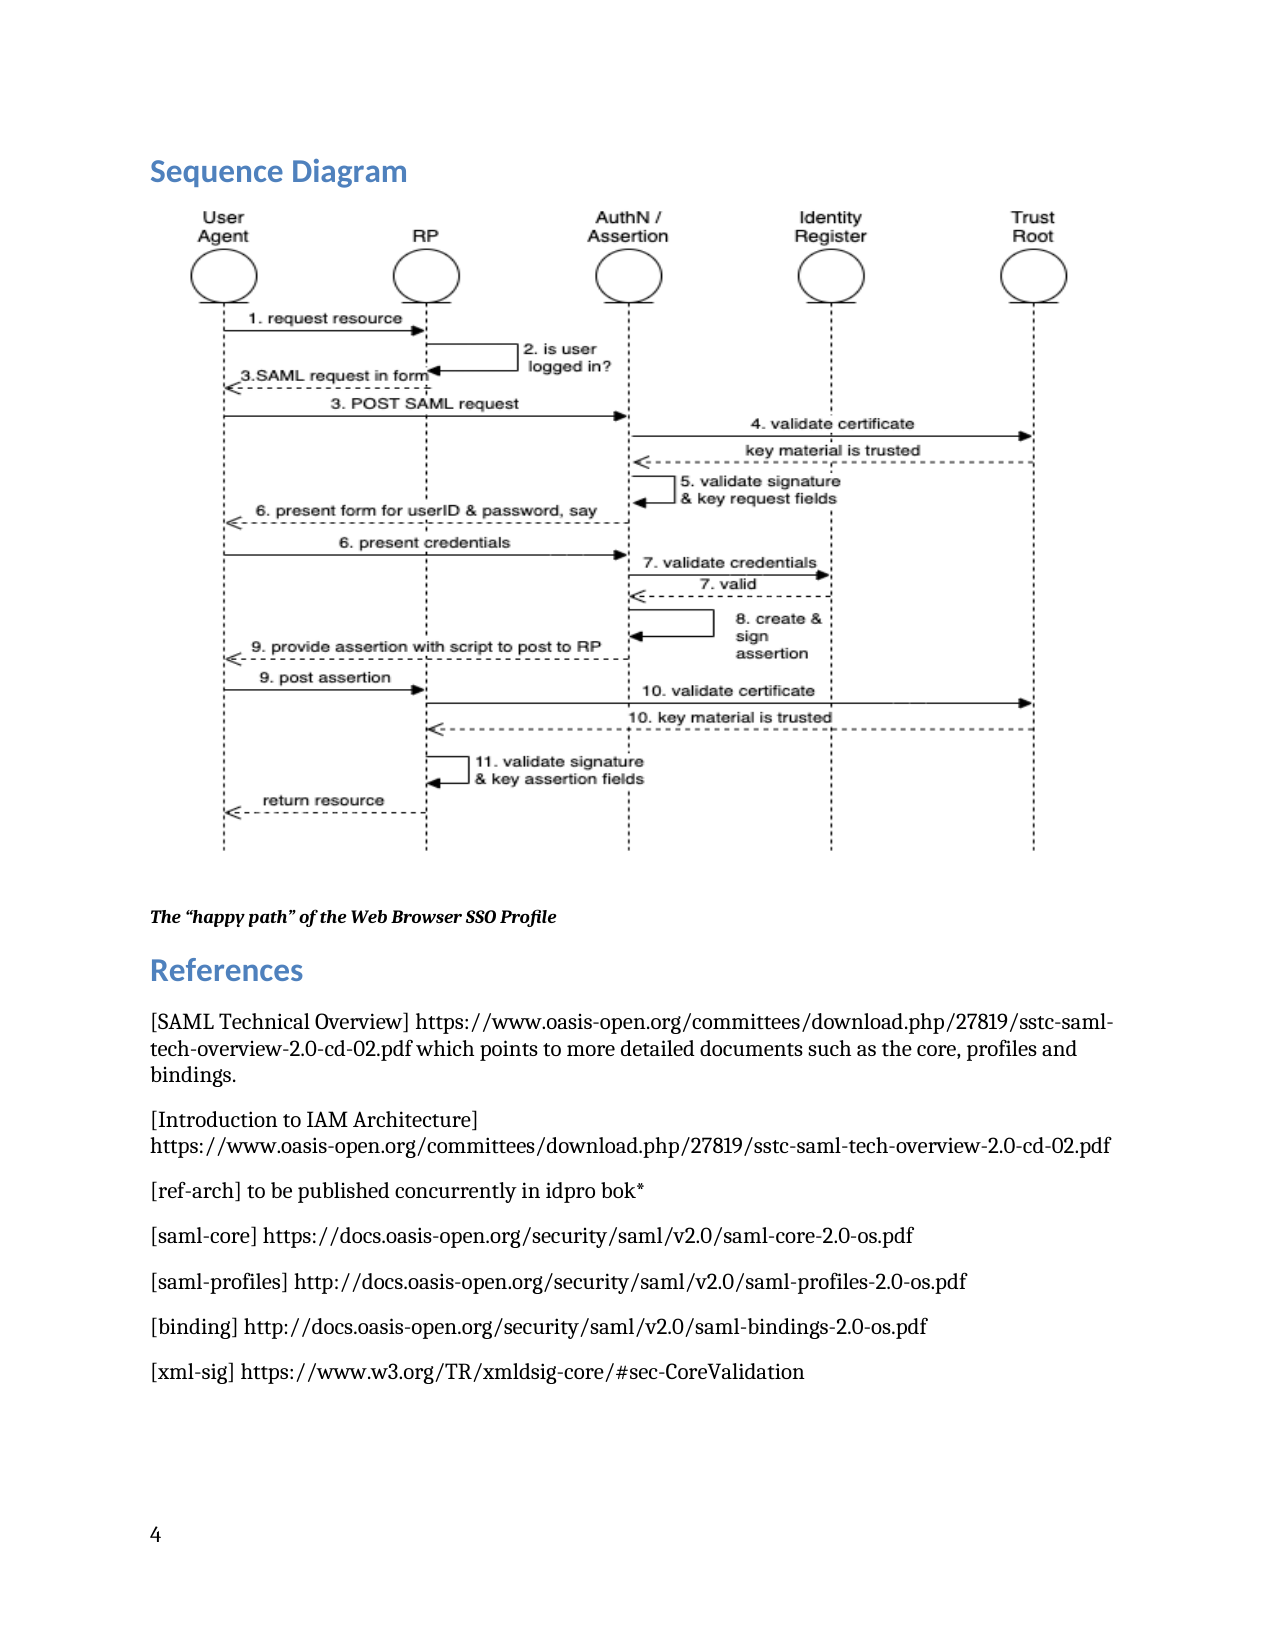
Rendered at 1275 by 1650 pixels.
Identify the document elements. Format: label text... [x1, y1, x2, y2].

picture [168, 190, 1109, 887]
text [saml-profiles] http://docs.oasis-open.org/security/saml/v2.0/saml-profiles-2.0-os.pdf [150, 1268, 1125, 1295]
text [Introduction to IAM Architecture] https://www.oasis-open.org/committees/download.php/27819/sstc-saml-tech-overview-2.0-cd-02.pdf [150, 1107, 1125, 1159]
text [binding] http://docs.oasis-open.org/security/saml/v2.0/saml-bindings-2.0-os.pdf [150, 1313, 1125, 1340]
subtitle References [150, 949, 1125, 990]
text [saml-core] https://docs.oasis-open.org/security/saml/v2.0/saml-core-2.0-os.pdf [150, 1223, 1125, 1250]
text [ref-arch] to be published concurrently in idpro bok* [150, 1178, 1125, 1204]
subtitle Sequence Diagram [150, 150, 1125, 191]
text [SAML Technical Overview] https://www.oasis-open.org/committees/download.php/27819/sstc-saml-tech-overview-2.0-cd-02.pdf which points to more detailed documents such as the core, profiles and bindings. [150, 1009, 1125, 1088]
text The “happy path” of the Web Browser SSO Profile [150, 907, 1125, 929]
text [xml-sig] https://www.w3.org/TR/xmldsig-core/#sec-CoreValidation [150, 1359, 1125, 1385]
